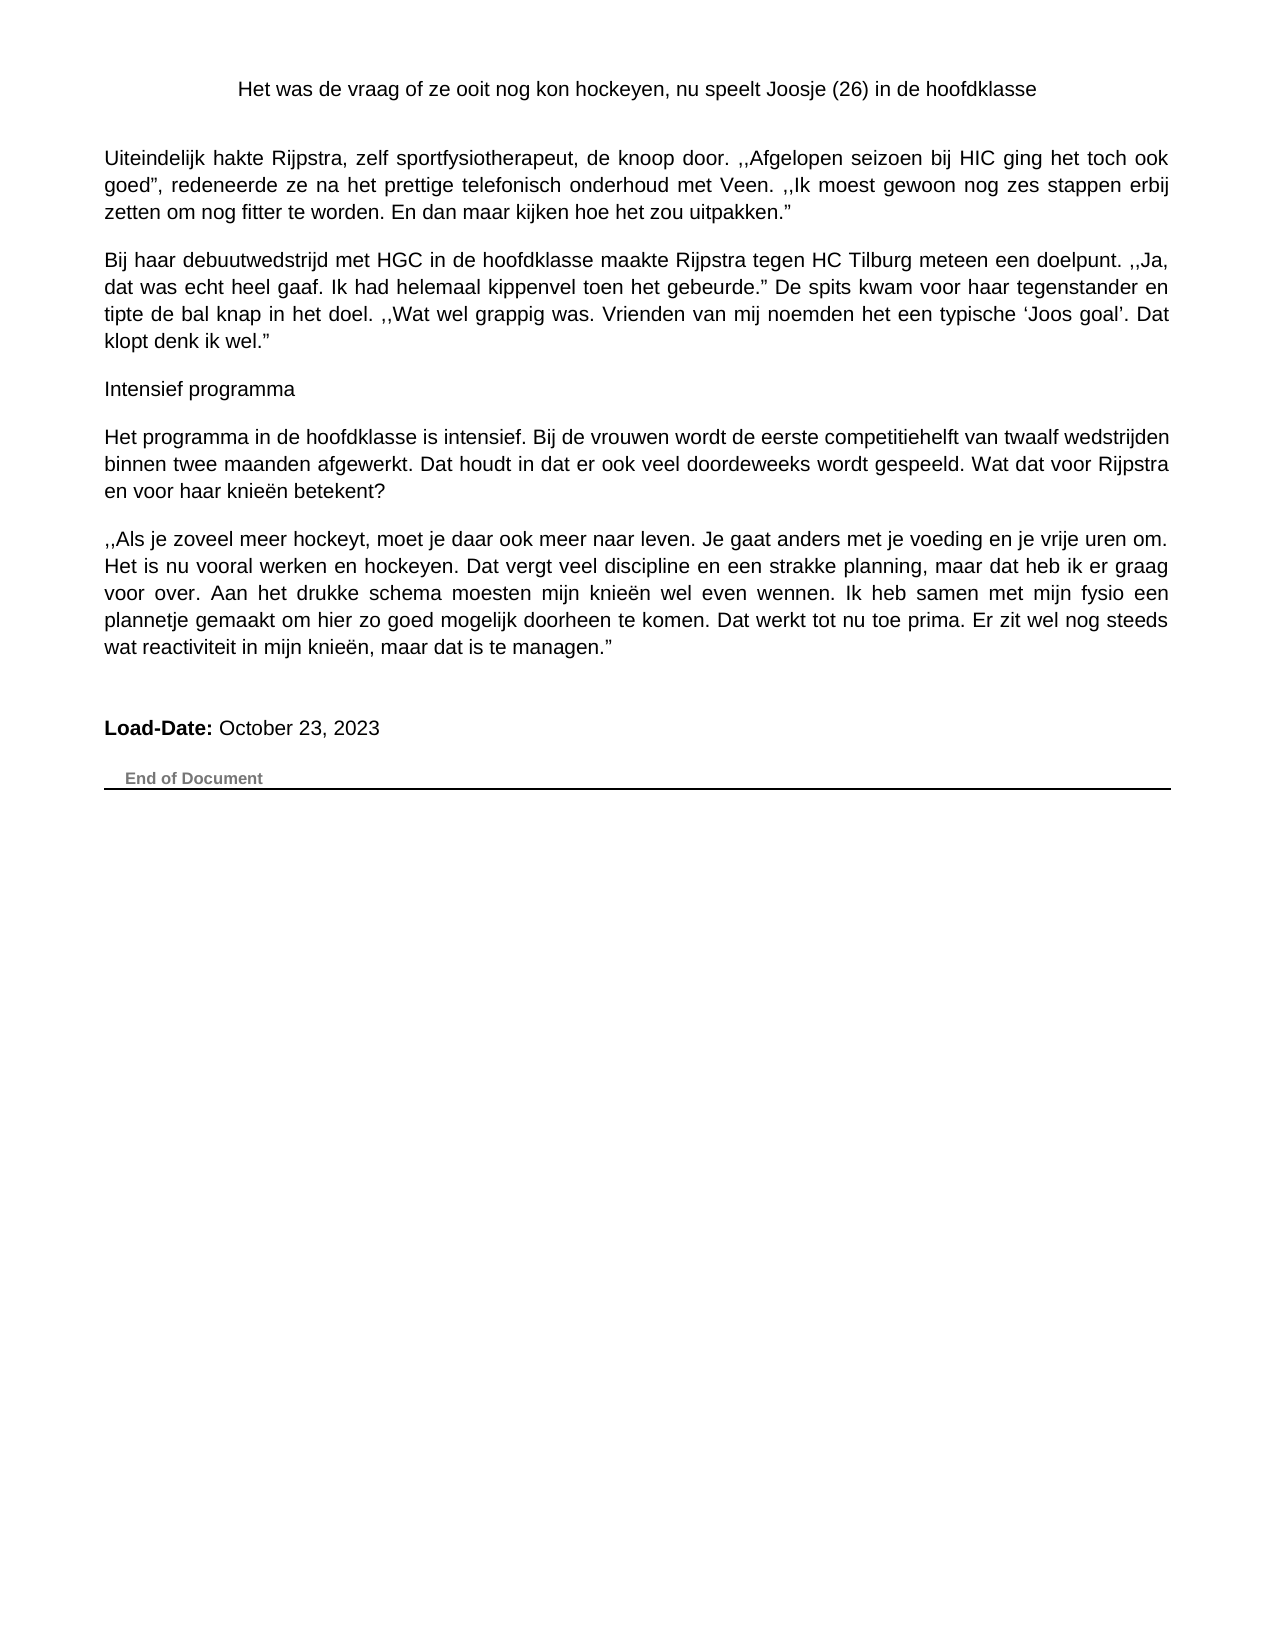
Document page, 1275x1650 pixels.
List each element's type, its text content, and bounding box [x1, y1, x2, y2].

text ,,Als je zoveel meer hockeyt, moet je daar ook meer naar leven. Je gaat anders met je voeding en je vrije uren om. Het is nu vooral werken en hockeyen. Dat vergt veel discipline en een strakke planning, maar dat heb ik er graag voor over. Aan het drukke schema moesten mijn knieën wel even wennen. Ik heb samen met mijn fysio een plannetje gemaakt om hier zo goed mogelijk doorheen te komen. Dat werkt tot nu toe prima. Er zit wel nog steeds wat reactiviteit in mijn knieën, maar dat is te managen.” [104, 523, 1171, 659]
text Het programma in de hoofdklasse is intensief. Bij de vrouwen wordt de eerste competitiehelft van twaalf wedstrijden binnen twee maanden afgewerkt. Dat houdt in dat er ook veel doordeweeks wordt gespeeld. Wat dat voor Rijpstra en voor haar knieën betekent? [104, 421, 1171, 503]
text Load-Date: October 23, 2023 [104, 684, 1171, 740]
text End of Document [125, 768, 1171, 788]
text Uiteindelijk hakte Rijpstra, zelf sportfysiotherapeut, de knoop door. ,,Afgelopen seizoen bij HIC ging het toch ook goed”, redeneerde ze na het prettige telefonisch onderhoud met Veen. ,,Ik moest gewoon nog zes stappen erbij zetten om nog fitter te worden. En dan maar kijken hoe het zou uitpakken.” [104, 142, 1171, 223]
text Intensief programma [104, 373, 1171, 401]
text Bij haar debuutwedstrijd met HGC in de hoofdklasse maakte Rijpstra tegen HC Tilburg meteen een doelpunt. ,,Ja, dat was echt heel gaaf. Ik had helemaal kippenvel toen het gebeurde.” De spits kwam voor haar tegenstander en tipte de bal knap in het doel. ,,Wat wel grappig was. Vrienden van mij noemden het een typische ‘Joos goal’. Dat klopt denk ik wel.” [104, 244, 1171, 353]
